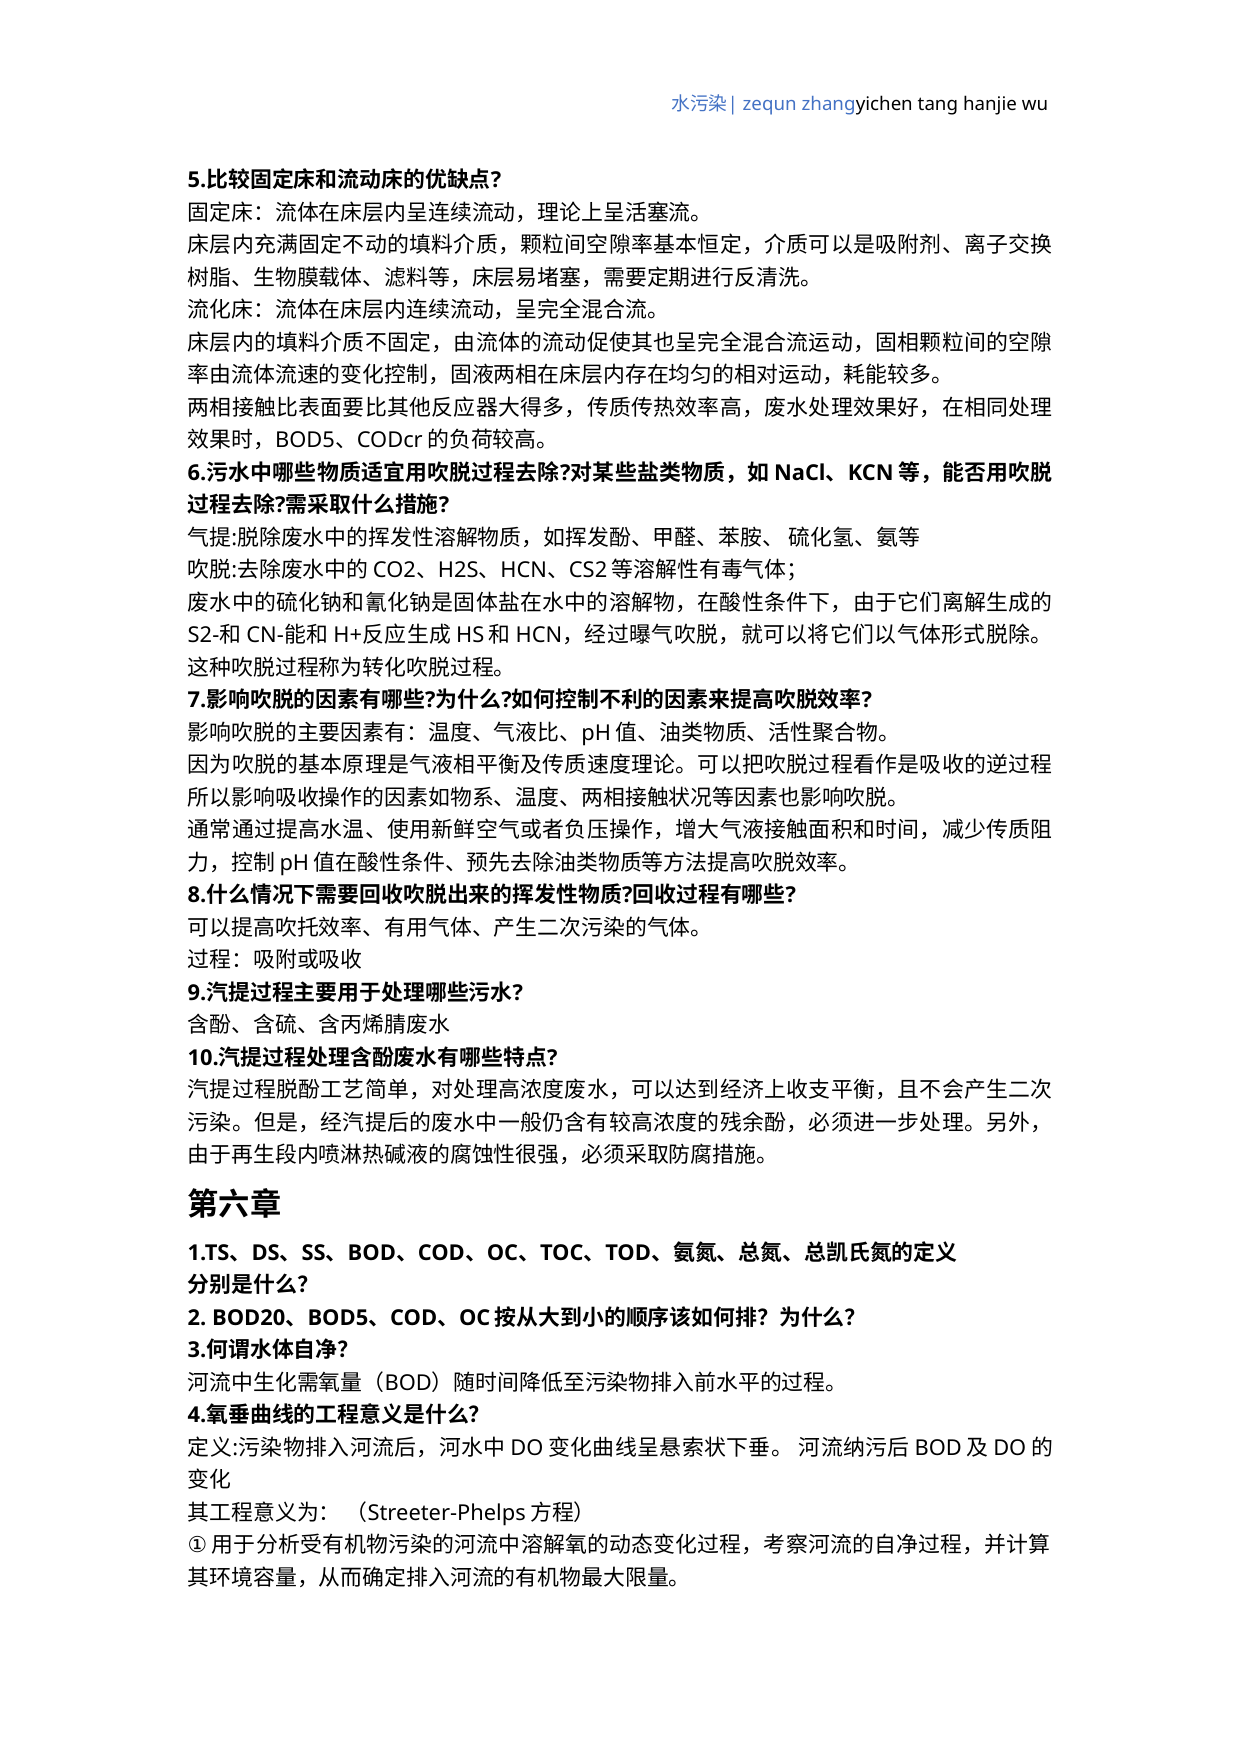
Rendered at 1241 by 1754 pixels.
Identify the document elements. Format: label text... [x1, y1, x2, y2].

text 4.氧垂曲线的工程意义是什么？ [187, 1397, 1053, 1429]
text 通常通过提高水温、使用新鲜空气或者负压操作，增大气液接触面积和时间，减少传质阻力，控制pH值在酸性条件、预先去除油类物质等方法提高吹脱效率。 [187, 812, 1053, 877]
text 河流中生化需氧量（BOD）随时间降低至污染物排入前水平的过程。 [187, 1364, 1053, 1397]
text 分别是什么？ [187, 1267, 1053, 1299]
text 废水中的硫化钠和氰化钠是固体盐在水中的溶解物，在酸性条件下，由于它们离解生成的S2-和CN-能和H+反应生成HS和HCN，经过曝气吹脱，就可以将它们以气体形式脱除。这种吹脱过程称为转化吹脱过程。 [187, 584, 1053, 682]
text 床层内的填料介质不固定，由流体的流动促使其也呈完全混合流运动，固相颗粒间的空隙率由流体流速的变化控制，固液两相在床层内存在均匀的相对运动，耗能较多。 [187, 324, 1053, 389]
text 两相接触比表面要比其他反应器大得多，传质传热效率高，废水处理效果好，在相同处理效果时，BOD5、CODcr的负荷较高。 [187, 389, 1053, 454]
text 7.影响吹脱的因素有哪些?为什么?如何控制不利的因素来提高吹脱效率? [187, 682, 1053, 714]
text 因为吹脱的基本原理是气液相平衡及传质速度理论。可以把吹脱过程看作是吸收的逆过程。所以影响吸收操作的因素如物系、温度、两相接触状况等因素也影响吹脱。 [187, 747, 1053, 812]
text 1.TS、DS、SS、BOD、COD、OC、TOC、TOD、氨氮、总氮、总凯氏氮的定义 [187, 1234, 1053, 1267]
text 6.污水中哪些物质适宜用吹脱过程去除?对某些盐类物质，如NaCl、KCN等，能否用吹脱过程去除?需采取什么措施? [187, 454, 1053, 519]
text 可以提高吹托效率、有用气体、产生二次污染的气体。 [187, 909, 1053, 942]
text 气提:脱除废水中的挥发性溶解物质，如挥发酚、甲醛、苯胺、 硫化氢、氨等 [187, 519, 1053, 552]
text 定义:污染物排入河流后，河水中DO变化曲线呈悬索状下垂。 河流纳污后BOD及DO的变化 [187, 1429, 1053, 1494]
text 其工程意义为： （Streeter-Phelps方程） [187, 1494, 1053, 1527]
text 过程：吸附或吸收 [187, 942, 1053, 974]
text 9.汽提过程主要用于处理哪些污水? [187, 974, 1053, 1007]
text 5.比较固定床和流动床的优缺点? [187, 162, 1053, 194]
text 第六章 [187, 1169, 1053, 1234]
text ①用于分析受有机物污染的河流中溶解氧的动态变化过程，考察河流的自净过程，并计算其环境容量，从而确定排入河流的有机物最大限量。 [187, 1527, 1053, 1592]
text 固定床：流体在床层内呈连续流动，理论上呈活塞流。 [187, 194, 1053, 227]
text 流化床：流体在床层内连续流动，呈完全混合流。 [187, 292, 1053, 324]
text 8.什么情况下需要回收吹脱出来的挥发性物质?回收过程有哪些? [187, 877, 1053, 909]
text 影响吹脱的主要因素有：温度、气液比、pH值、油类物质、活性聚合物。 [187, 714, 1053, 747]
text 含酚、含硫、含丙烯腈废水 [187, 1007, 1053, 1039]
text 2. BOD20、BOD5、COD、OC按从大到小的顺序该如何排？为什么？ [187, 1299, 1053, 1332]
text 床层内充满固定不动的填料介质，颗粒间空隙率基本恒定，介质可以是吸附剂、离子交换树脂、生物膜载体、滤料等，床层易堵塞，需要定期进行反清洗。 [187, 227, 1053, 292]
text 3.何谓水体自净？ [187, 1332, 1053, 1364]
text 吹脱:去除废水中的CO2、H2S、HCN、CS2等溶解性有毒气体； [187, 552, 1053, 584]
text 10.汽提过程处理含酚废水有哪些特点? [187, 1039, 1053, 1072]
text 汽提过程脱酚工艺简单，对处理高浓度废水，可以达到经济上收支平衡，且不会产生二次污染。但是，经汽提后的废水中一般仍含有较高浓度的残余酚，必须进一步处理。另外，由于再生段内喷淋热碱液的腐蚀性很强，必须采取防腐措施。 [187, 1072, 1053, 1169]
